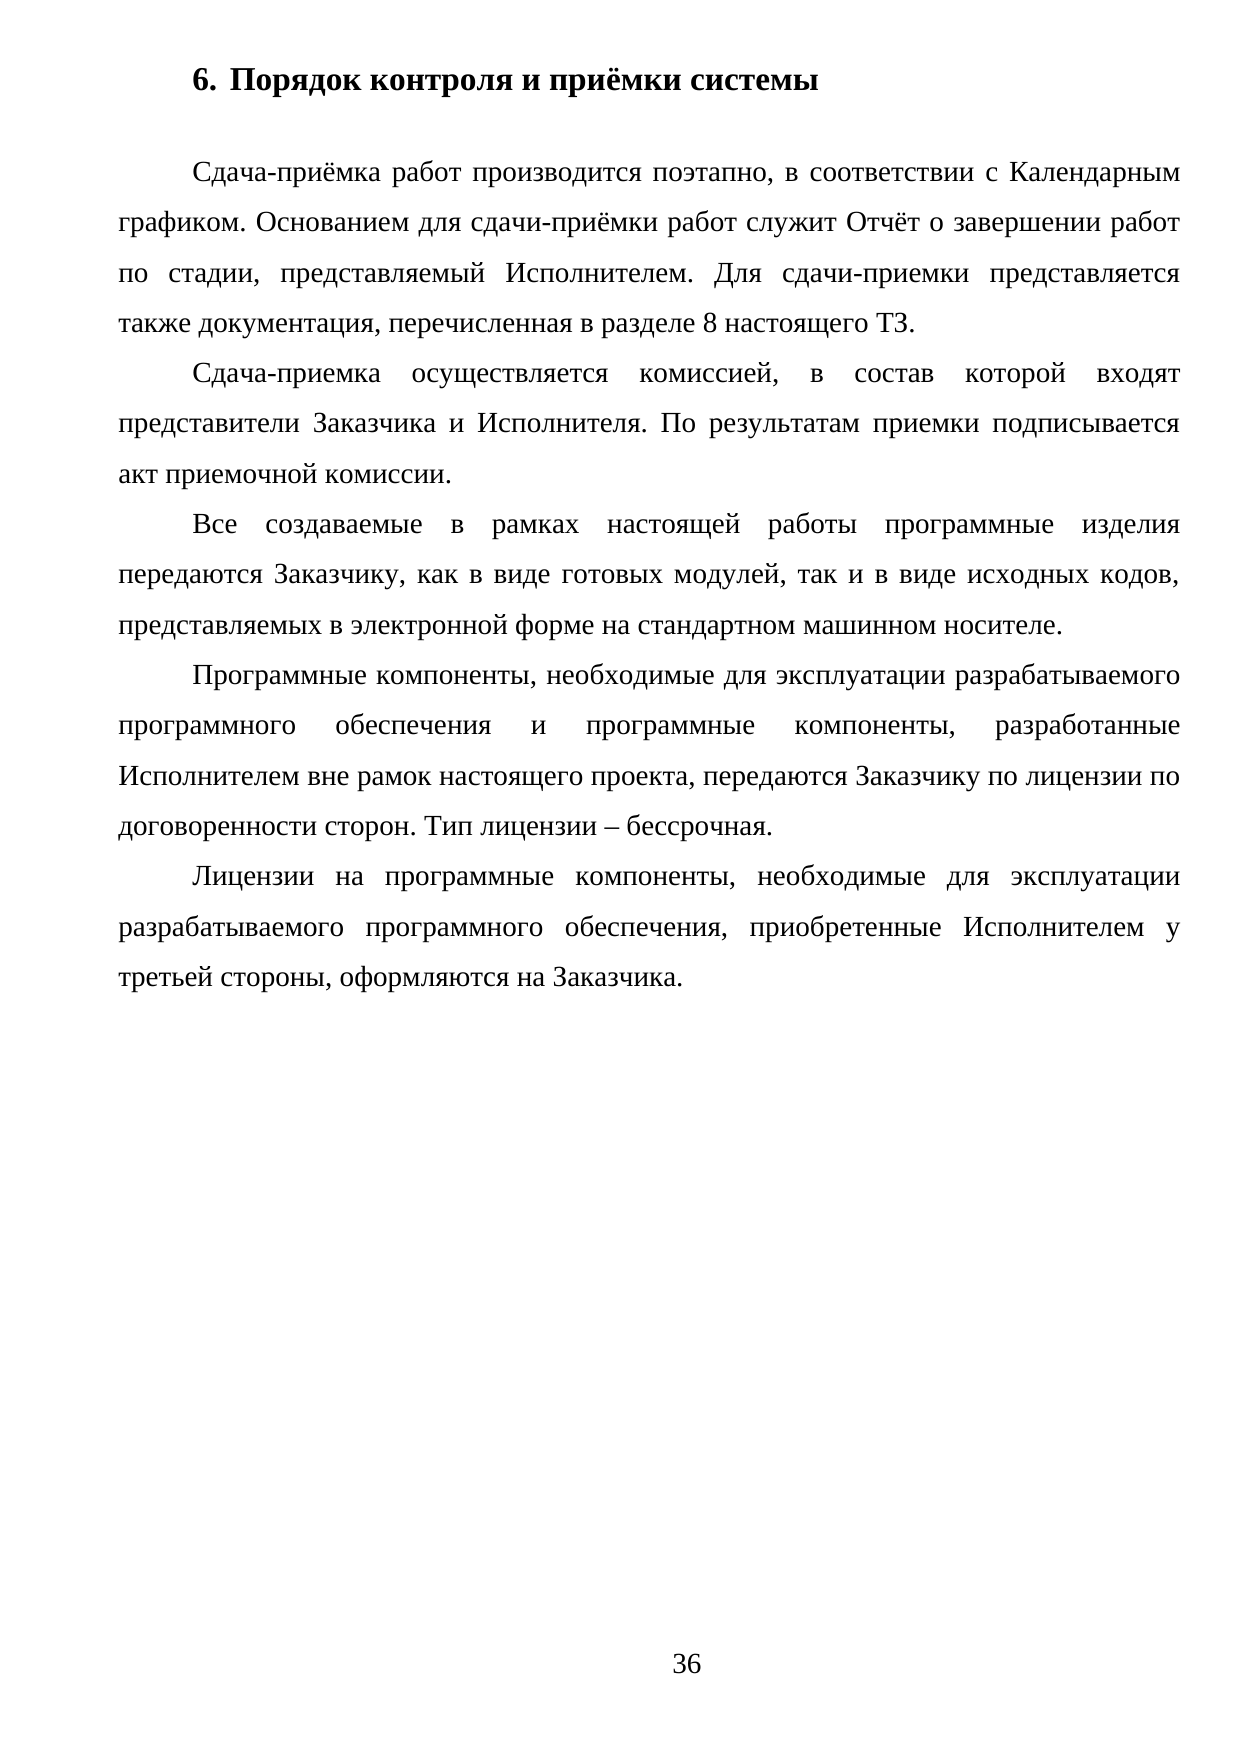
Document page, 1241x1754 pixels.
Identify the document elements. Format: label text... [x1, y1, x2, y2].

text Лицензии на программные компоненты, необходимые для эксплуатации разрабатываемого программного обеспечения, приобретенные Исполнителем у третьей стороны, оформляются на Заказчика. [118, 858, 1181, 993]
text Программные компоненты, необходимые для эксплуатации разрабатываемого программного обеспечения и программные компоненты, разработанные Исполнителем вне рамок настоящего проекта, передаются Заказчику по лицензии по договоренности сторон. Тип лицензии – бессрочная. [118, 657, 1181, 842]
list Порядок контроля и приёмки системы [192, 59, 1181, 97]
text Все создаваемые в рамках настоящей работы программные изделия передаются Заказчику, как в виде готовых модулей, так и в виде исходных кодов, представляемых в электронной форме на стандартном машинном носителе. [118, 506, 1181, 640]
text Сдача-приемка осуществляется комиссией, в состав которой входят представители Заказчика и Исполнителя. По результатам приемки подписывается акт приемочной комиссии. [118, 355, 1181, 489]
text Сдача-приёмка работ производится поэтапно, в соответствии с Календарным графиком. Основанием для сдачи-приёмки работ служит Отчёт о завершении работ по стадии, представляемый Исполнителем. Для сдачи-приемки представляется также документация, перечисленная в разделе 8 настоящего ТЗ. [118, 154, 1181, 338]
